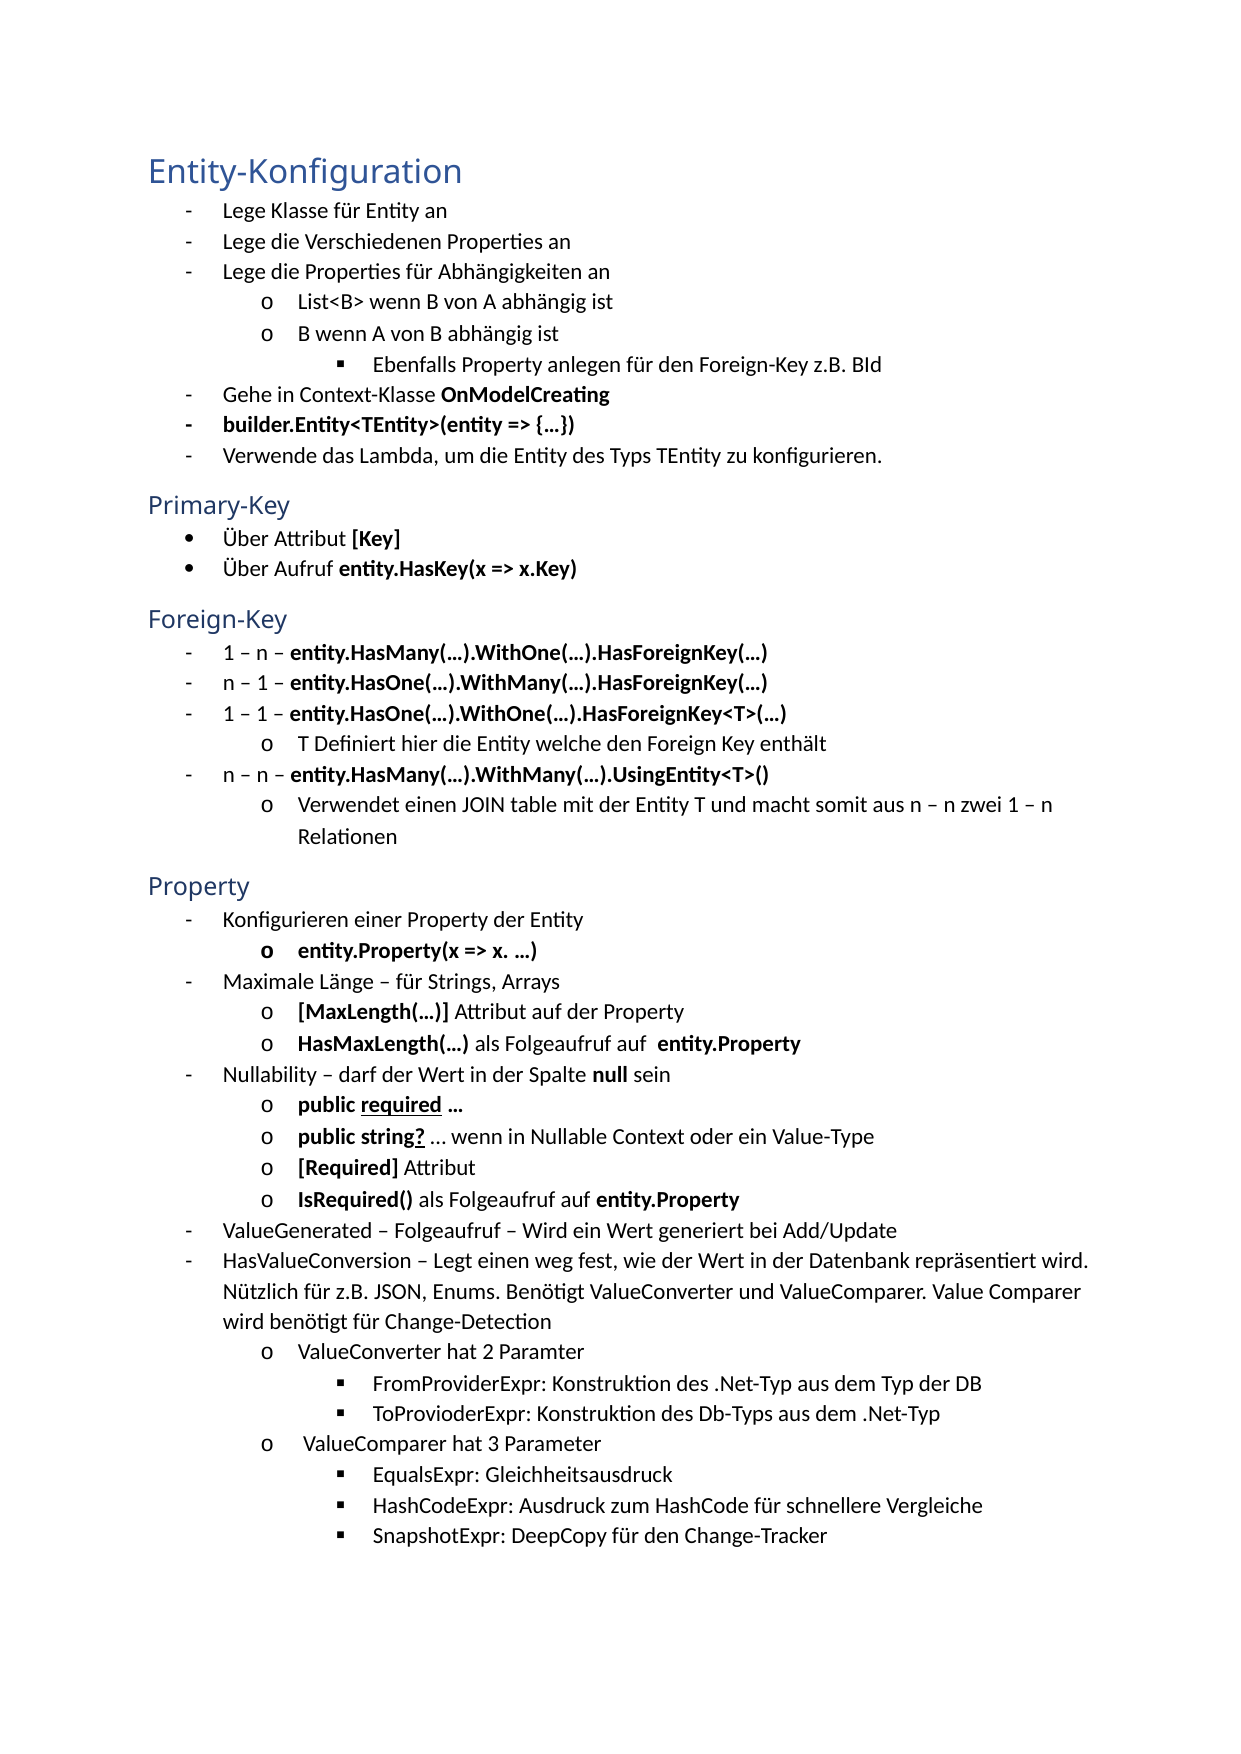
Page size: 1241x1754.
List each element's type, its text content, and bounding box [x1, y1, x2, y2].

list EqualsExpr: Gleichheitsausdruck [335, 1461, 1093, 1488]
list 1 – 1 – entity.HasOne(…).WithOne(…).HasForeignKey<T>(…) [185, 699, 1093, 727]
list n – 1 – entity.HasOne(…).WithMany(…).HasForeignKey(…) [185, 668, 1093, 696]
list public string? … wenn in Nullable Context oder ein Value-Type [260, 1122, 1093, 1151]
list ToProvioderExpr: Konstruktion des Db-Typs aus dem .Net-Typ [335, 1399, 1093, 1427]
subtitle Property [148, 869, 1093, 903]
list [Required] Attribut [260, 1153, 1093, 1183]
list 1 – n – entity.HasMany(…).WithOne(…).HasForeignKey(…) [185, 638, 1093, 666]
subtitle Foreign-Key [148, 601, 1093, 636]
list [MaxLength(…)] Attribut auf der Property [260, 997, 1093, 1027]
list HasValueConversion – Legt einen weg fest, wie der Wert in der Datenbank repräsentiert wird. Nützlich für z.B. JSON, Enums. Benötigt ValueConverter und ValueComparer. Value Comparer wird benötigt für Change-Detection [185, 1247, 1093, 1335]
list Ebenfalls Property anlegen für den Foreign-Key z.B. BId [335, 350, 1093, 378]
list Lege die Verschiedenen Properties an [185, 227, 1093, 255]
list HasMaxLength(…) als Folgeaufruf auf entity.Property [260, 1029, 1093, 1058]
list entity.Property(x => x. …) [260, 936, 1093, 965]
subtitle Primary-Key [148, 488, 1093, 522]
list n – n – entity.HasMany(…).WithMany(…).UsingEntity<T>() [185, 760, 1093, 788]
list Lege Klasse für Entity an [185, 197, 1093, 224]
list B wenn A von B abhängig ist [260, 319, 1093, 348]
list public required … [260, 1091, 1093, 1120]
list Gehe in Context-Klasse OnModelCreating [185, 380, 1093, 408]
list HashCodeExpr: Ausdruck zum HashCode für schnellere Vergleiche [335, 1491, 1093, 1519]
subtitle Entity-Konfiguration [148, 148, 1093, 193]
list List<B> wenn B von A abhängig ist [260, 287, 1093, 316]
list Verwende das Lambda, um die Entity des Typs TEntity zu konfigurieren. [185, 441, 1093, 469]
list Lege die Properties für Abhängigkeiten an [185, 257, 1093, 285]
list SnapshotExpr: DeepCopy für den Change-Tracker [335, 1521, 1093, 1549]
list Nullability – darf der Wert in der Spalte null sein [185, 1060, 1093, 1088]
list Über Aufruf entity.HasKey(x => x.Key) [185, 554, 1093, 583]
list FromProviderExpr: Konstruktion des .Net-Typ aus dem Typ der DB [335, 1369, 1093, 1397]
list Konfigurieren einer Property der Entity [185, 906, 1093, 933]
list T Definiert hier die Entity welche den Foreign Key enthält [260, 729, 1093, 758]
list ValueGenerated – Folgeaufruf – Wird ein Wert generiert bei Add/Update [185, 1216, 1093, 1244]
list builder.Entity<TEntity>(entity => {…}) [185, 411, 1093, 438]
list Maximale Länge – für Strings, Arrays [185, 967, 1093, 995]
list IsRequired() als Folgeaufruf auf entity.Property [260, 1185, 1093, 1214]
list Verwendet einen JOIN table mit der Entity T und macht somit aus n – n zwei 1 – n Relationen [260, 791, 1093, 850]
list Über Attribut [Key] [185, 524, 1093, 552]
list ValueComparer hat 3 Parameter [260, 1429, 1093, 1458]
list ValueConverter hat 2 Paramter [260, 1337, 1093, 1366]
